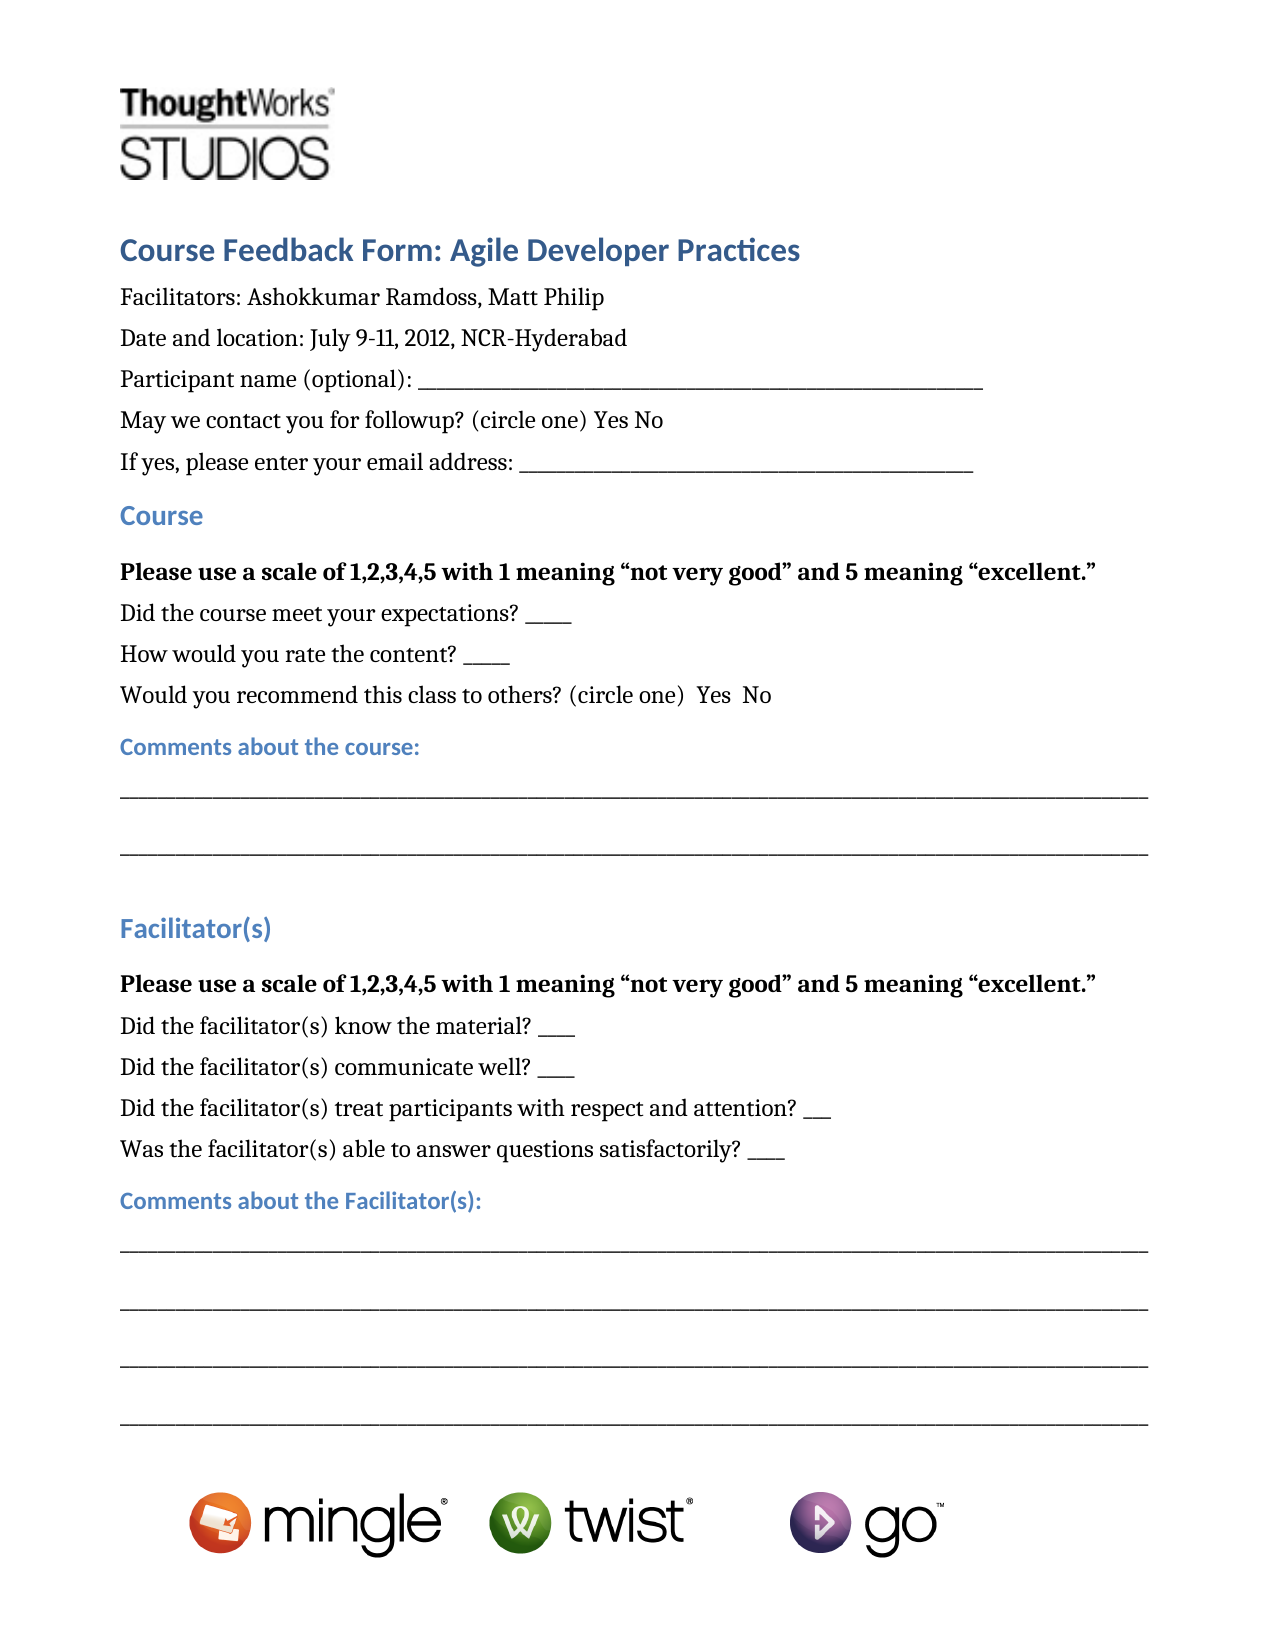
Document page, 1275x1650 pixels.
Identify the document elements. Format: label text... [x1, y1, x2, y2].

text Was the facilitator(s) able to answer questions satisfactorily? ____ [120, 1135, 1155, 1164]
text Please use a scale of 1,2,3,4,5 with 1 meaning “not very good” and 5 meaning “excellent.” [120, 558, 1155, 586]
text ______________________________________________________________________________________________________________________________________________________________________________________________________________________________ [120, 774, 1155, 860]
picture [120, 87, 335, 180]
text Did the facilitator(s) communicate well? ____ [120, 1053, 1155, 1082]
picture [168, 1470, 1069, 1575]
text Please use a scale of 1,2,3,4,5 with 1 meaning “not very good” and 5 meaning “excellent.” [120, 970, 1155, 999]
text If yes, please enter your email address: _________________________________________________ [120, 447, 1155, 476]
subtitle Course Feedback Form: Agile Developer Practices [120, 229, 1155, 270]
subtitle Facilitator(s) [120, 910, 1155, 945]
text Would you recommend this class to others? (circle one) Yes No [120, 681, 1155, 710]
text ____________________________________________________________________________________________________________________________________________________________________________________________________________________________________________________________________________________________________________________________________________________________________________________________________________________________________________________________ [120, 1228, 1155, 1429]
text How would you rate the content? _____ [120, 640, 1155, 669]
text Facilitators: Ashokkumar Ramdoss, Matt Philip [120, 282, 1155, 311]
text Did the facilitator(s) know the material? ____ [120, 1012, 1155, 1040]
text Date and location: July 9-11, 2012, NCR-Hyderabad [120, 324, 1155, 352]
subtitle Comments about the course: [120, 731, 1155, 761]
subtitle Course [120, 497, 1155, 533]
text Did the facilitator(s) treat participants with respect and attention? ___ [120, 1094, 1155, 1123]
text Participant name (optional): _____________________________________________________________ [120, 365, 1155, 394]
text Did the course meet your expectations? _____ [120, 599, 1155, 628]
text May we contact you for followup? (circle one) Yes No [120, 406, 1155, 435]
subtitle Comments about the Facilitator(s): [120, 1185, 1155, 1216]
